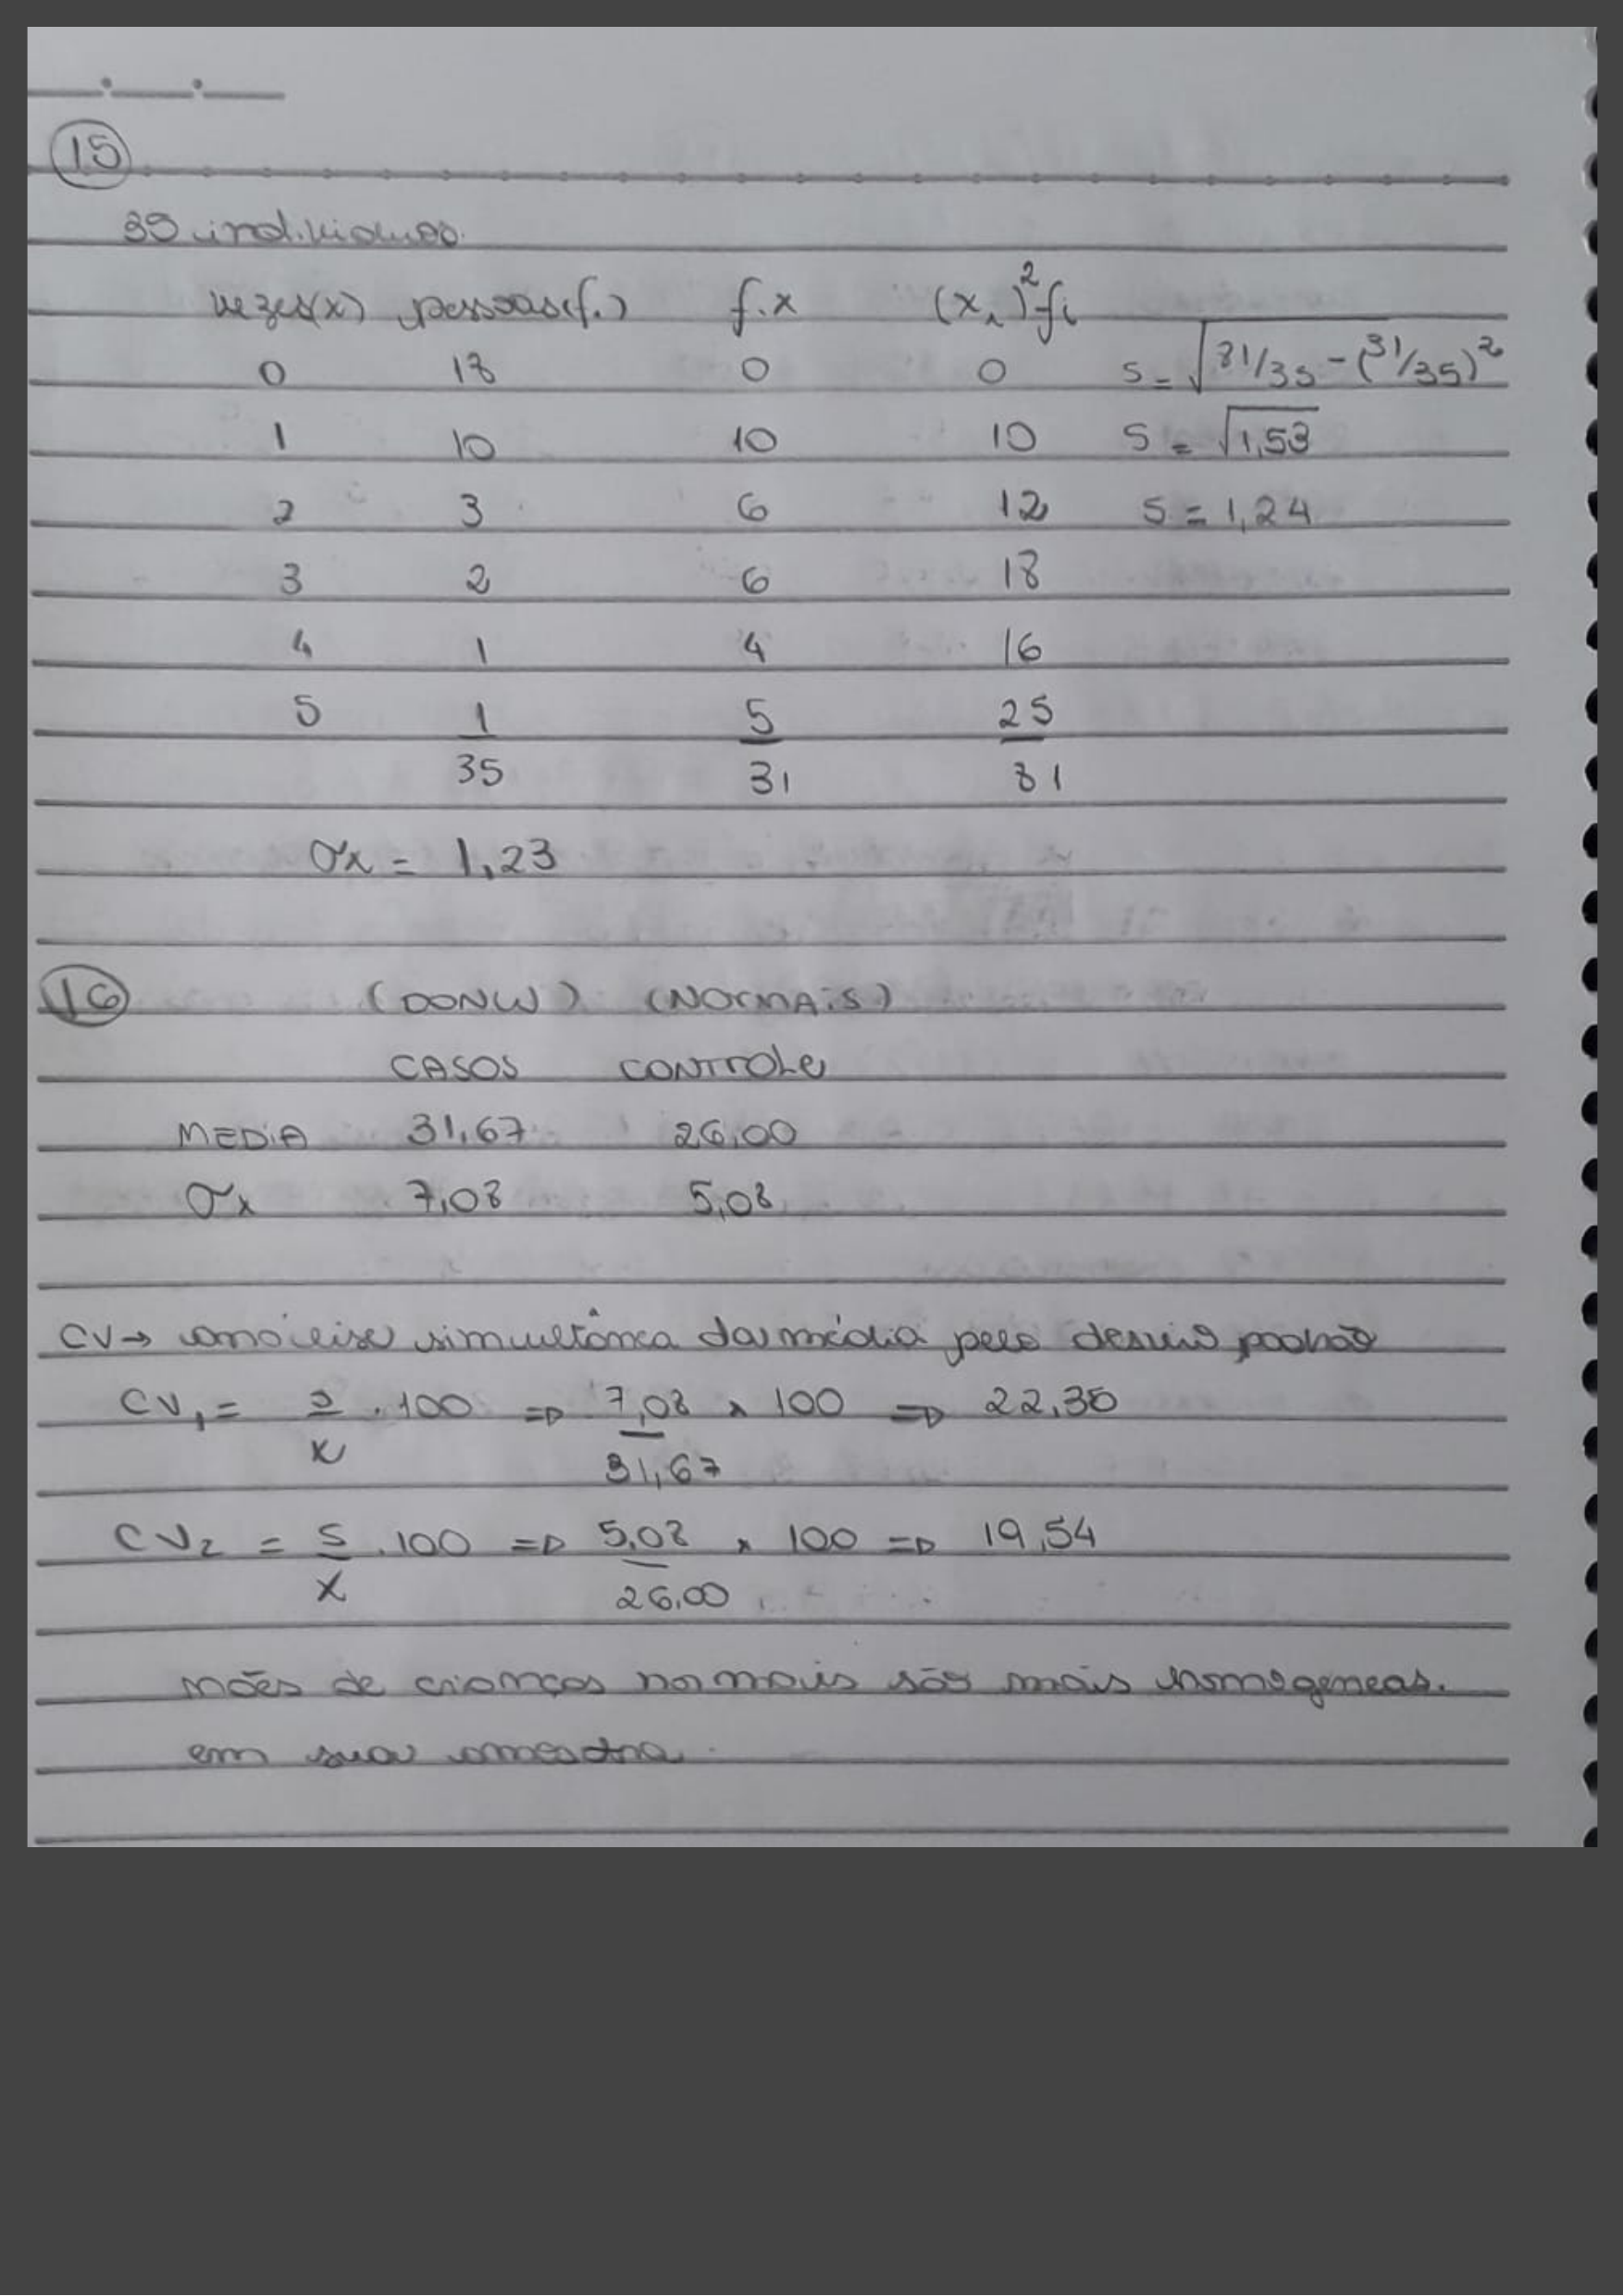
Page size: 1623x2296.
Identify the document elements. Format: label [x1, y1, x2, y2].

picture [27, 27, 1598, 1847]
